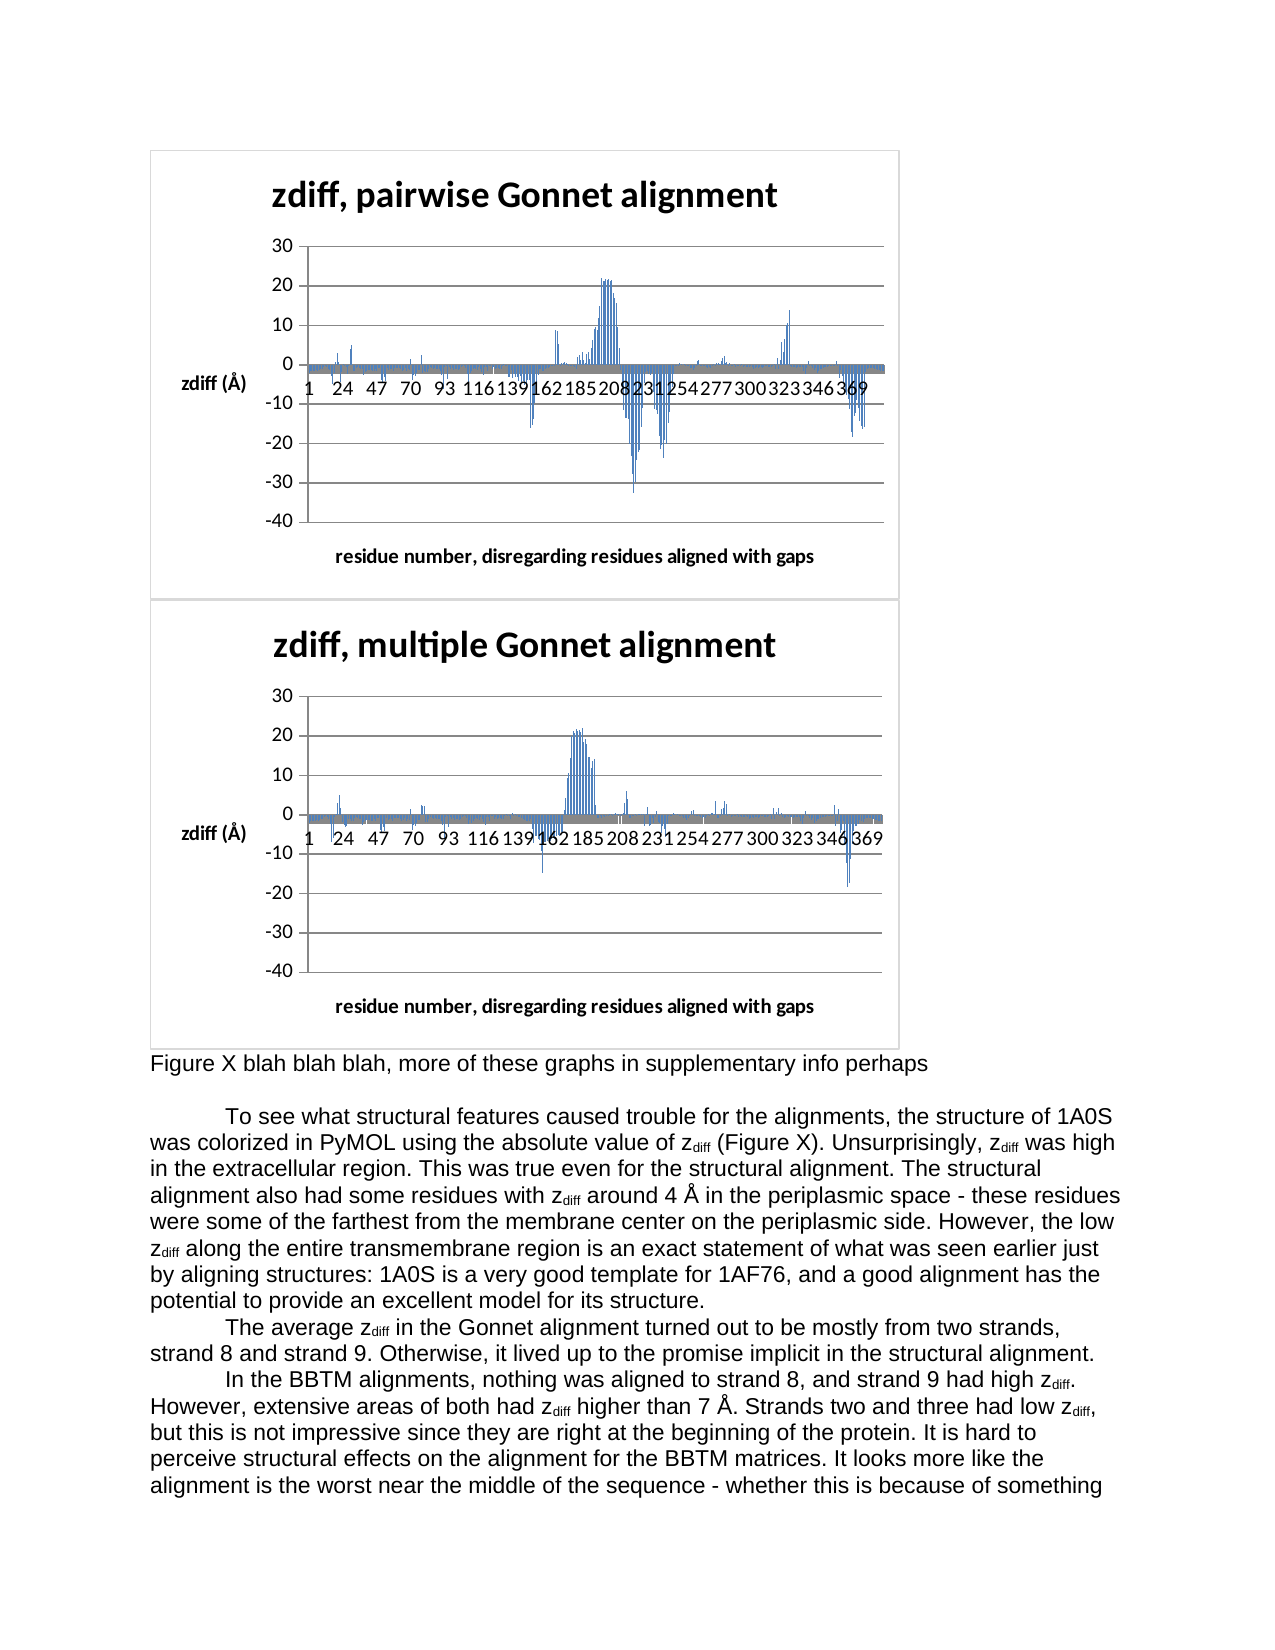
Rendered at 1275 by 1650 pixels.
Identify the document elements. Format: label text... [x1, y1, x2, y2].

text To see what structural features caused trouble for the alignments, the structure of 1A0S was colorized in PyMOL using the absolute value of zdiff (Figure X). Unsurprisingly, zdiff was high in the extracellular region. This was true even for the structural alignment. The structural alignment also had some residues with zdiff around 4 Å in the periplasmic space - these residues were some of the farthest from the membrane center on the periplasmic side. However, the low zdiff along the entire transmembrane region is an exact statement of what was seen earlier just by aligning structures: 1A0S is a very good template for 1AF76, and a good alignment has the potential to provide an excellent model for its structure. [150, 1103, 1125, 1313]
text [150, 1366, 1125, 1498]
text The average zdiff in the Gonnet alignment turned out to be mostly from two strands, strand 8 and strand 9. Otherwise, it lived up to the promise implicit in the structural alignment. [150, 1313, 1125, 1366]
text Figure X blah blah blah, more of these graphs in supplementary info perhaps [150, 1050, 1125, 1076]
